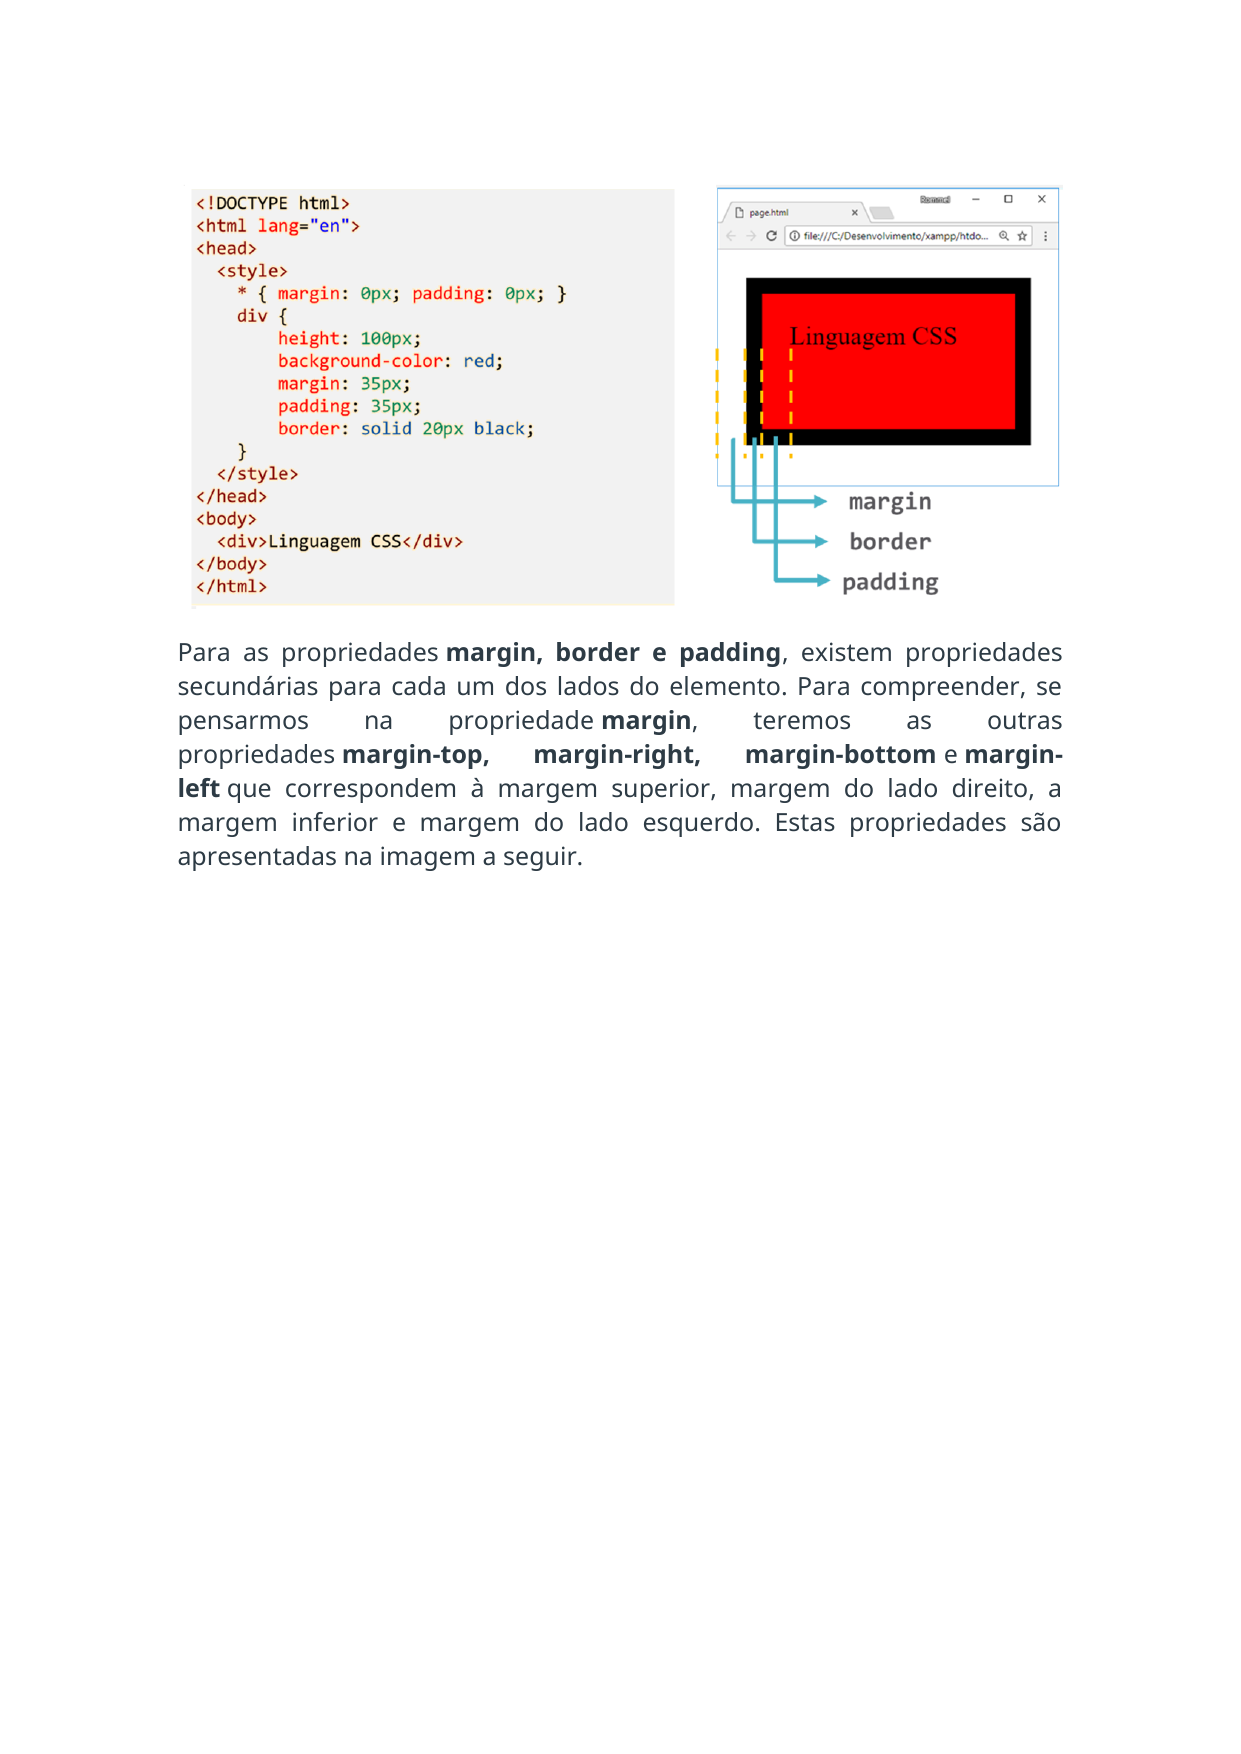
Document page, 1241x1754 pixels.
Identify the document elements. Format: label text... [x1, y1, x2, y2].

picture [177, 181, 1063, 609]
text Para as propriedades margin, border e padding, existem propriedades secundárias para cada um dos lados do elemento. Para compreender, se pensarmos na propriedade margin, teremos as outras propriedades margin-top, margin-right, margin-bottom e margin-left que correspondem à margem superior, margem do lado direito, a margem inferior e margem do lado esquerdo. Estas propriedades são apresentadas na imagem a seguir. [177, 635, 1063, 873]
